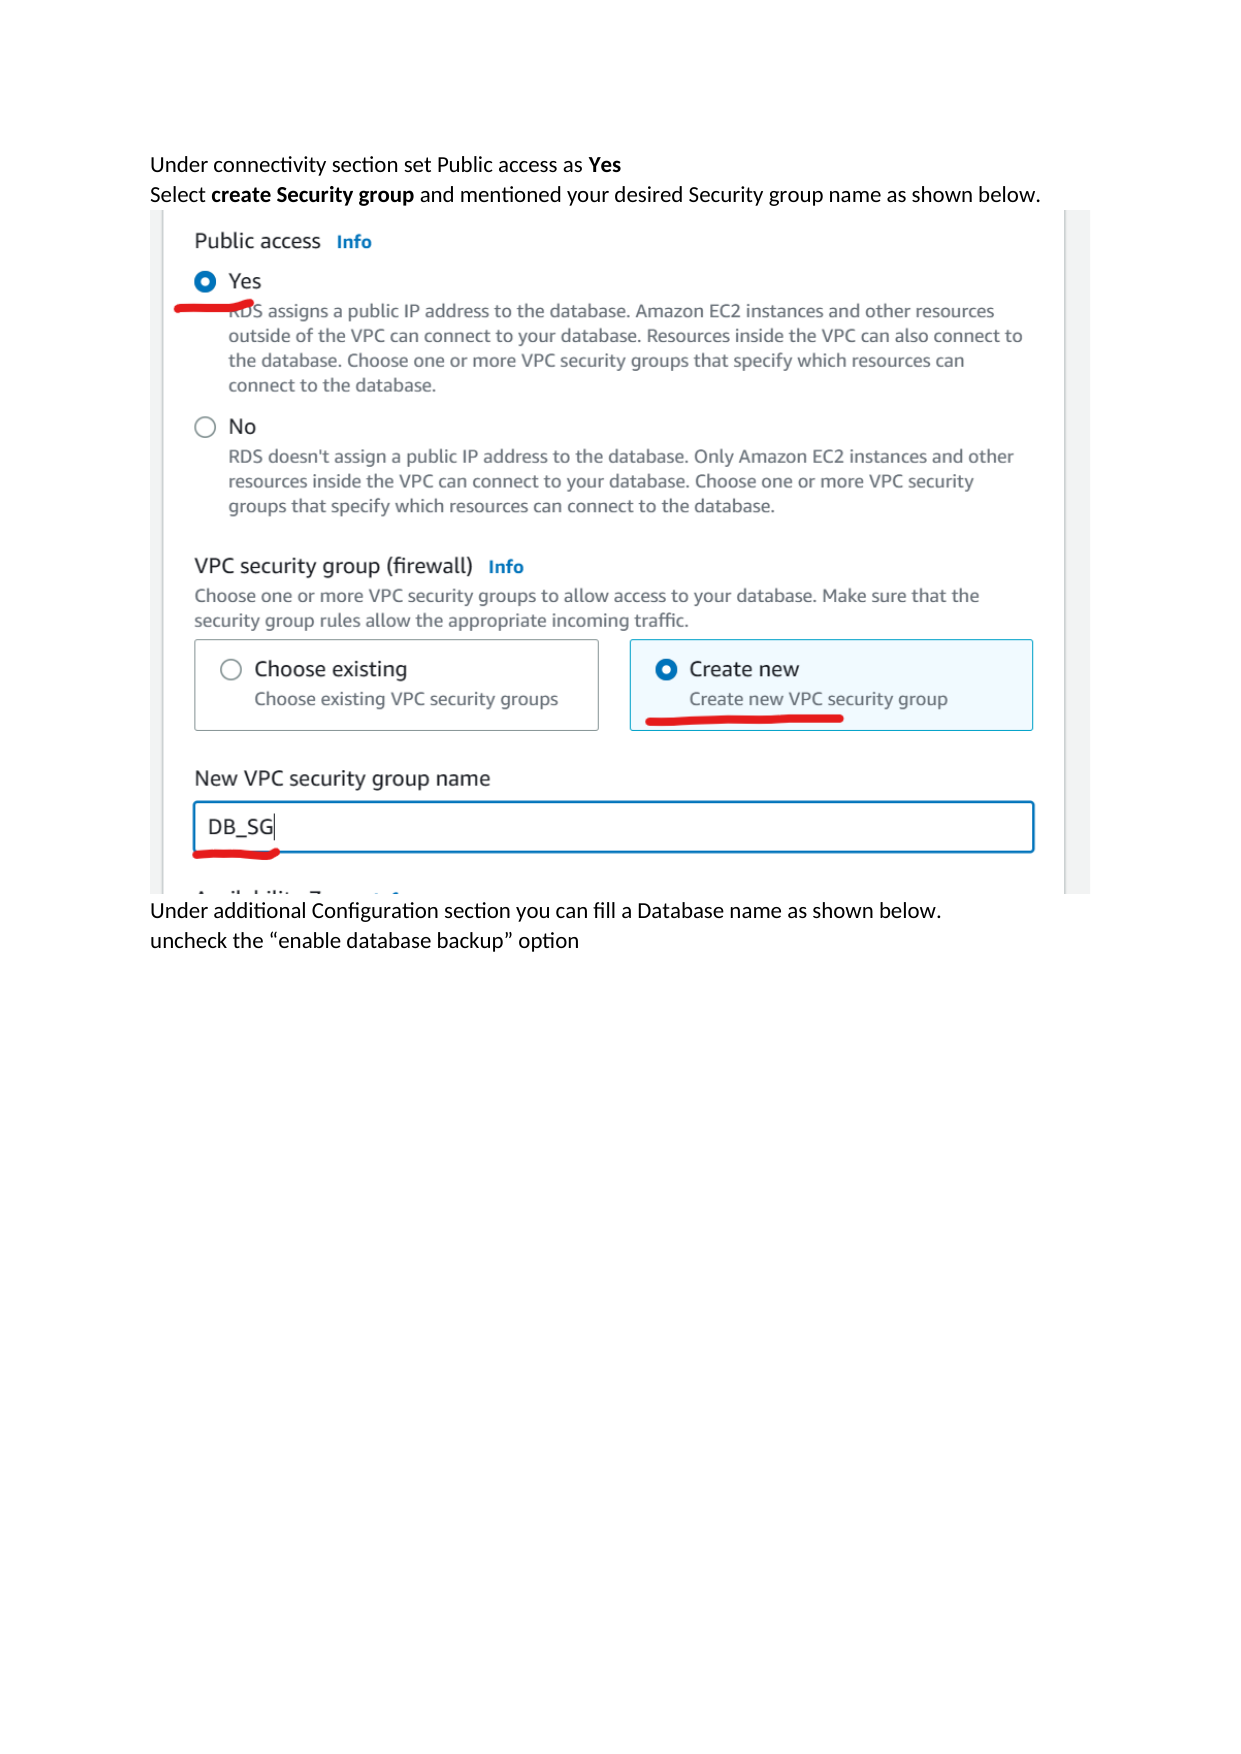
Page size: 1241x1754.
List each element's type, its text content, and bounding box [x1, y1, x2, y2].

text Under connectivity section set Public access as Yes Select create Security group and mentioned your desired Security group name as shown below. Under additional Configuration section you can fill a Database name as shown below. uncheck the “enable database backup” option Scroll down and click on create a database. [150, 894, 1090, 954]
picture [150, 210, 1091, 894]
text Under connectivity section set Public access as Yes Select create Security group and mentioned your desired Security group name as shown below. Under additional Configuration section you can fill a Database name as shown below. uncheck the “enable database backup” option Scroll down and click on create a database. [150, 150, 1090, 210]
